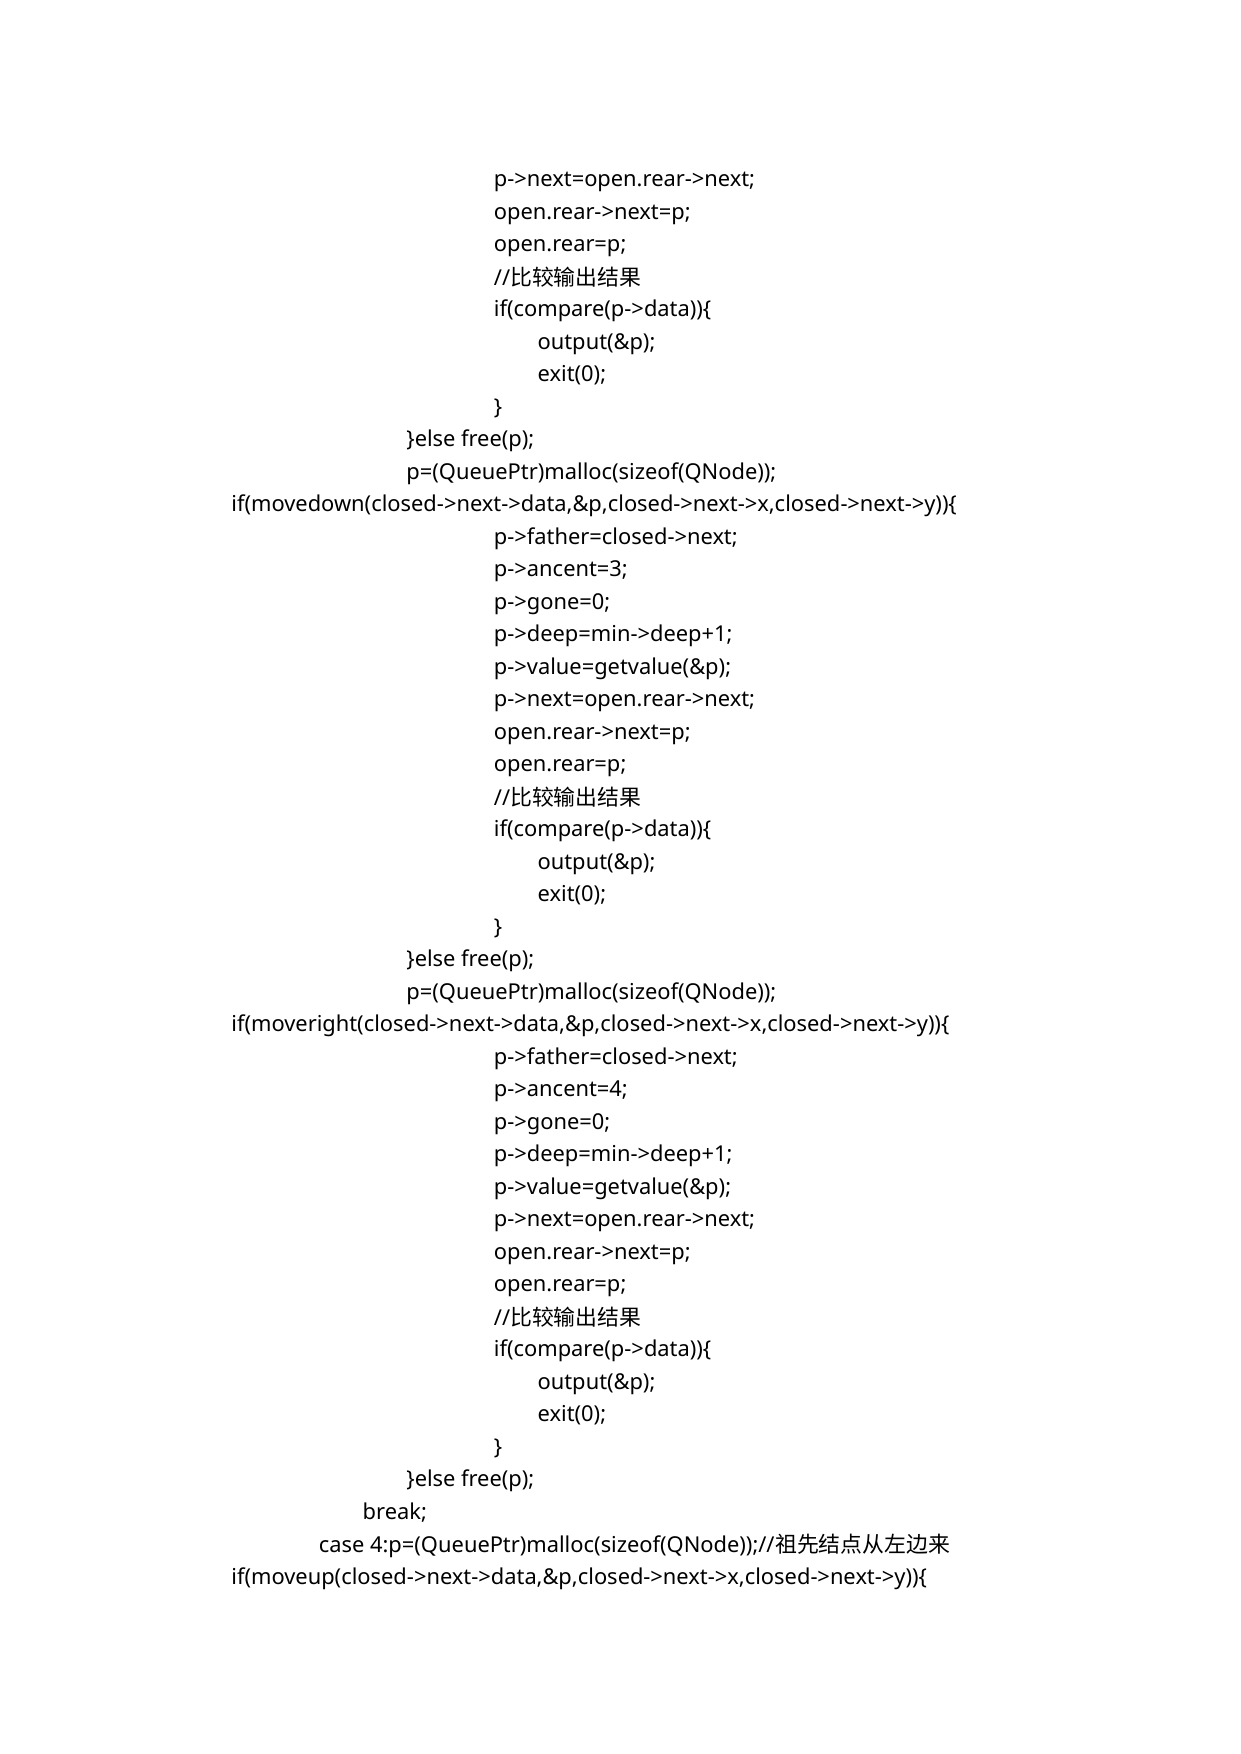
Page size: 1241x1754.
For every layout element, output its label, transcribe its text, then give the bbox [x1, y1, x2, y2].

text if(compare(p->data)){ [187, 292, 1053, 324]
text open.rear=p; [187, 747, 1053, 779]
text exit(0); [187, 877, 1053, 909]
text //比较输出结果 [187, 1299, 1053, 1332]
text open.rear->next=p; [187, 1234, 1053, 1267]
text p->next=open.rear->next; [187, 682, 1053, 714]
text //比较输出结果 [187, 779, 1053, 812]
text p->value=getvalue(&p); [187, 1169, 1053, 1202]
text p=(QueuePtr)malloc(sizeof(QNode)); [187, 974, 1053, 1007]
text case 4:p=(QueuePtr)malloc(sizeof(QNode));//祖先结点从左边来 [187, 1527, 1053, 1559]
text p->father=closed->next; [187, 519, 1053, 552]
text p->ancent=4; [187, 1072, 1053, 1104]
text output(&p); [187, 844, 1053, 877]
text p->next=open.rear->next; [187, 162, 1053, 194]
text p->deep=min->deep+1; [187, 1137, 1053, 1169]
text open.rear->next=p; [187, 194, 1053, 227]
text }else free(p); [187, 942, 1053, 974]
text output(&p); [187, 1364, 1053, 1397]
text if(moveup(closed->next->data,&p,closed->next->x,closed->next->y)){ [187, 1559, 1053, 1592]
text p->deep=min->deep+1; [187, 617, 1053, 649]
text break; [187, 1494, 1053, 1527]
text open.rear=p; [187, 1267, 1053, 1299]
text p->value=getvalue(&p); [187, 649, 1053, 682]
text open.rear->next=p; [187, 714, 1053, 747]
text p->father=closed->next; [187, 1039, 1053, 1072]
text if(compare(p->data)){ [187, 812, 1053, 844]
text }else free(p); [187, 422, 1053, 454]
text if(compare(p->data)){ [187, 1332, 1053, 1364]
text }else free(p); [187, 1462, 1053, 1494]
text //比较输出结果 [187, 259, 1053, 292]
text output(&p); [187, 324, 1053, 357]
text } [187, 1429, 1053, 1462]
text open.rear=p; [187, 227, 1053, 259]
text } [187, 909, 1053, 942]
text p->gone=0; [187, 1104, 1053, 1137]
text exit(0); [187, 1397, 1053, 1429]
text p=(QueuePtr)malloc(sizeof(QNode)); [187, 454, 1053, 487]
text p->next=open.rear->next; [187, 1202, 1053, 1234]
text if(movedown(closed->next->data,&p,closed->next->x,closed->next->y)){ [187, 487, 1053, 519]
text if(moveright(closed->next->data,&p,closed->next->x,closed->next->y)){ [187, 1007, 1053, 1039]
text p->ancent=3; [187, 552, 1053, 584]
text } [187, 389, 1053, 422]
text exit(0); [187, 357, 1053, 389]
text p->gone=0; [187, 584, 1053, 617]
